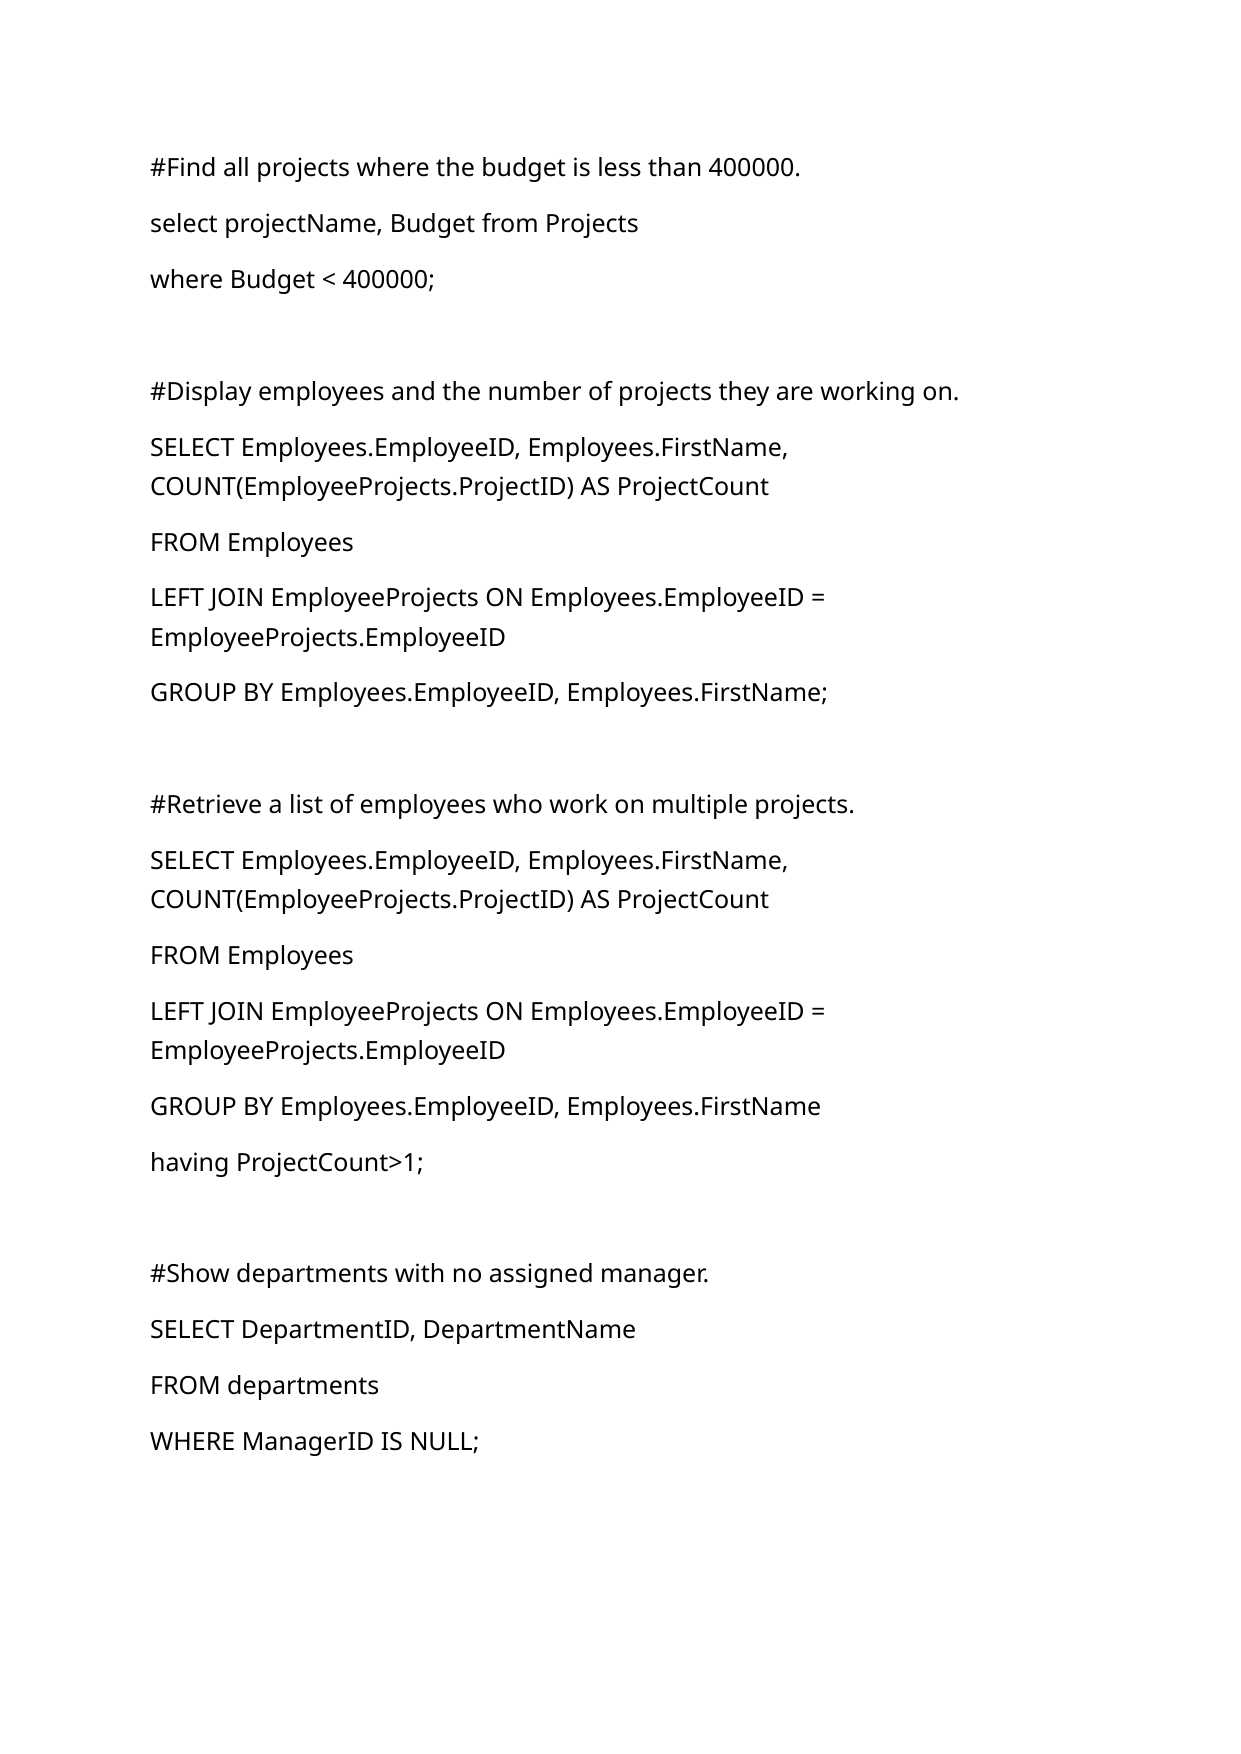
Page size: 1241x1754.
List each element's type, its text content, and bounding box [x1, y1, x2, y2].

text FROM Employees [150, 524, 1090, 558]
text #Display employees and the number of projects they are working on. [150, 373, 1090, 407]
text FROM Employees [150, 937, 1090, 972]
text #Find all projects where the budget is less than 400000. [150, 150, 1090, 184]
text SELECT Employees.EmployeeID, Employees.FirstName, COUNT(EmployeeProjects.ProjectID) AS ProjectCount [150, 842, 1090, 916]
text GROUP BY Employees.EmployeeID, Employees.FirstName [150, 1088, 1090, 1122]
text where Budget < 400000; [150, 262, 1090, 296]
text select projectName, Budget from Projects [150, 206, 1090, 240]
text GROUP BY Employees.EmployeeID, Employees.FirstName; [150, 675, 1090, 709]
text SELECT Employees.EmployeeID, Employees.FirstName, COUNT(EmployeeProjects.ProjectID) AS ProjectCount [150, 429, 1090, 502]
text having ProjectCount>1; [150, 1144, 1090, 1178]
text LEFT JOIN EmployeeProjects ON Employees.EmployeeID = EmployeeProjects.EmployeeID [150, 580, 1090, 653]
text #Show departments with no assigned manager. [150, 1256, 1090, 1290]
text FROM departments [150, 1367, 1090, 1402]
text #Retrieve a list of employees who work on multiple projects. [150, 787, 1090, 821]
text WHERE ManagerID IS NULL; [150, 1423, 1090, 1457]
text SELECT DepartmentID, DepartmentName [150, 1312, 1090, 1346]
text LEFT JOIN EmployeeProjects ON Employees.EmployeeID = EmployeeProjects.EmployeeID [150, 993, 1090, 1067]
